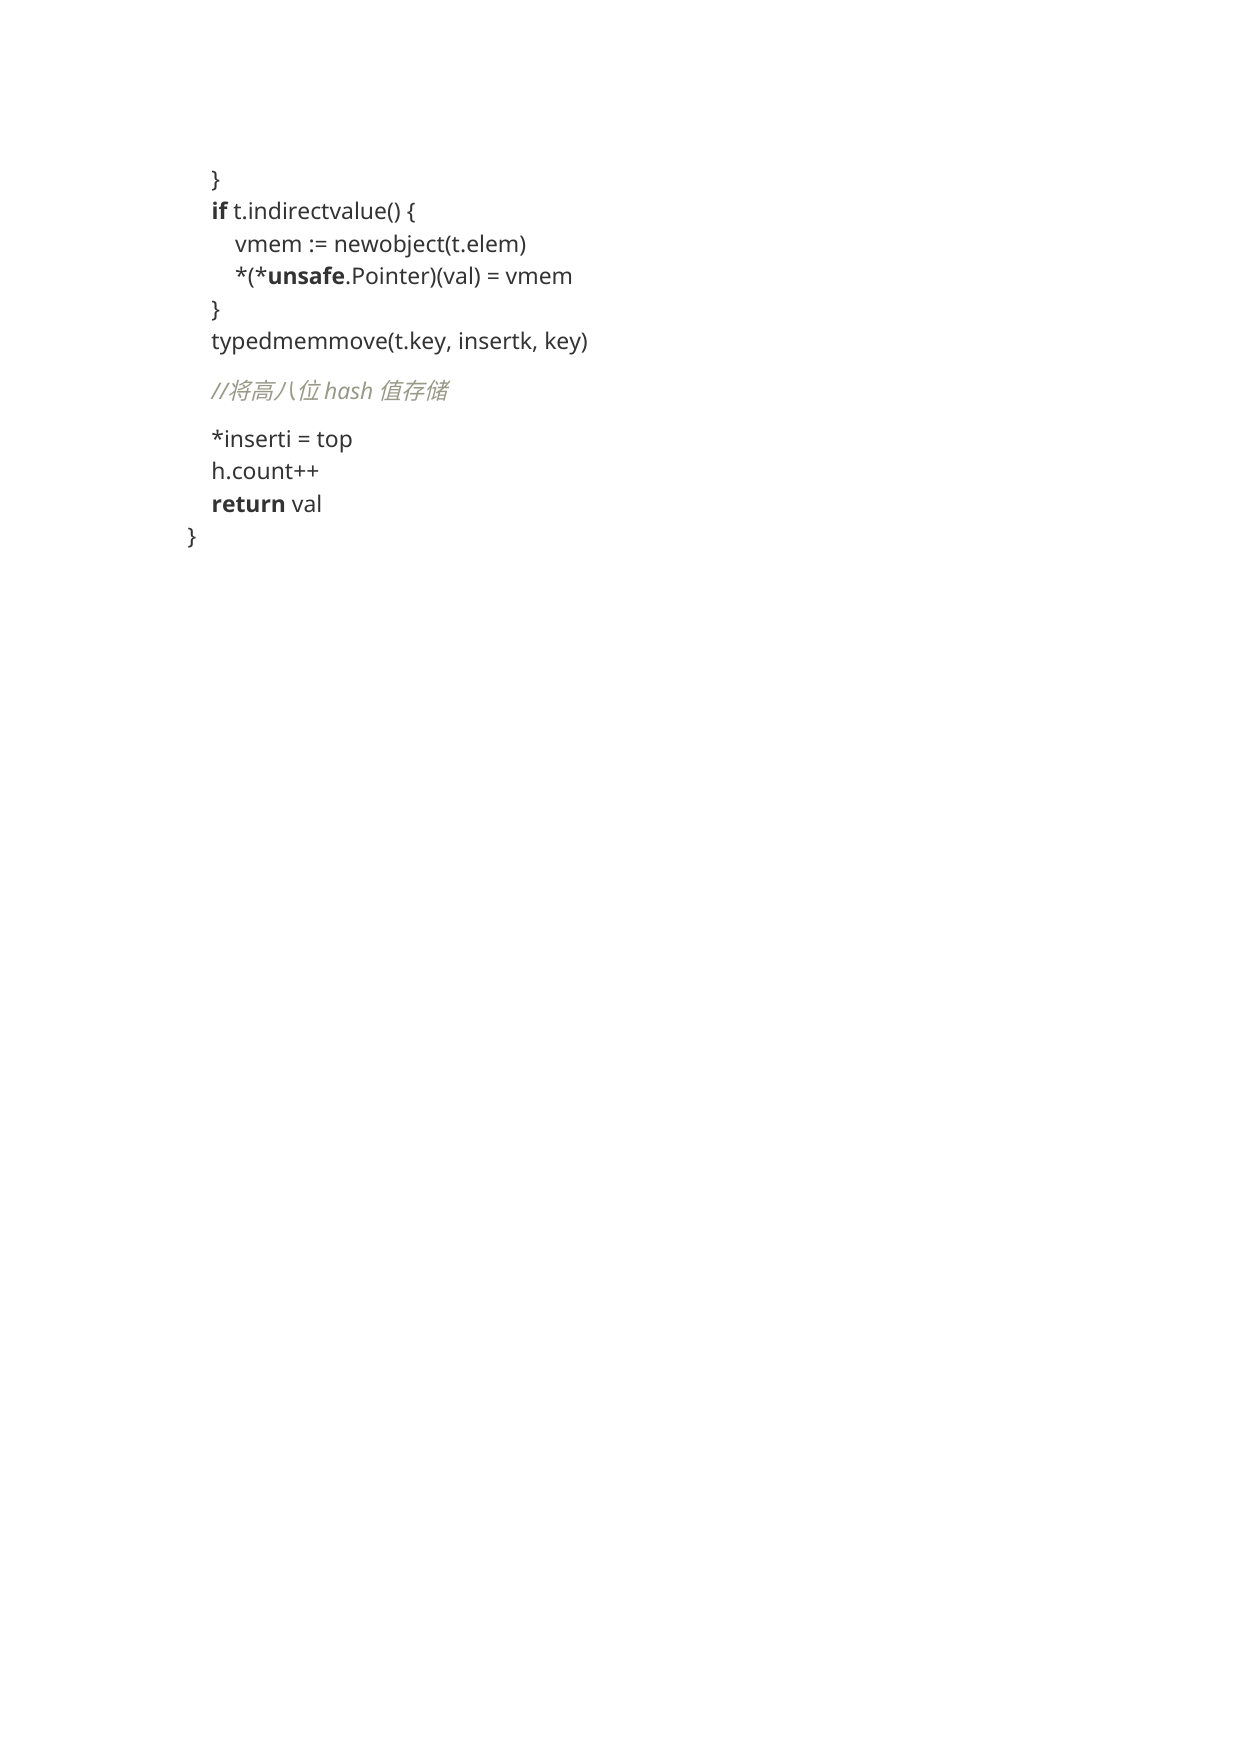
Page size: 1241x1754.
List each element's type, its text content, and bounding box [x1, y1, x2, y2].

text } [187, 519, 1053, 552]
text vmem := newobject(t.elem) [187, 227, 1053, 259]
text typedmemmove(t.key, insertk, key) [187, 324, 1053, 357]
text return val [187, 487, 1053, 519]
text *inserti = top [187, 422, 1053, 454]
text } [187, 162, 1053, 194]
text *(*unsafe.Pointer)(val) = vmem [187, 259, 1053, 292]
text h.count++ [187, 454, 1053, 487]
text if t.indirectvalue() { [187, 194, 1053, 227]
text } [187, 292, 1053, 324]
text //将高八位hash值存储 [187, 357, 1053, 422]
